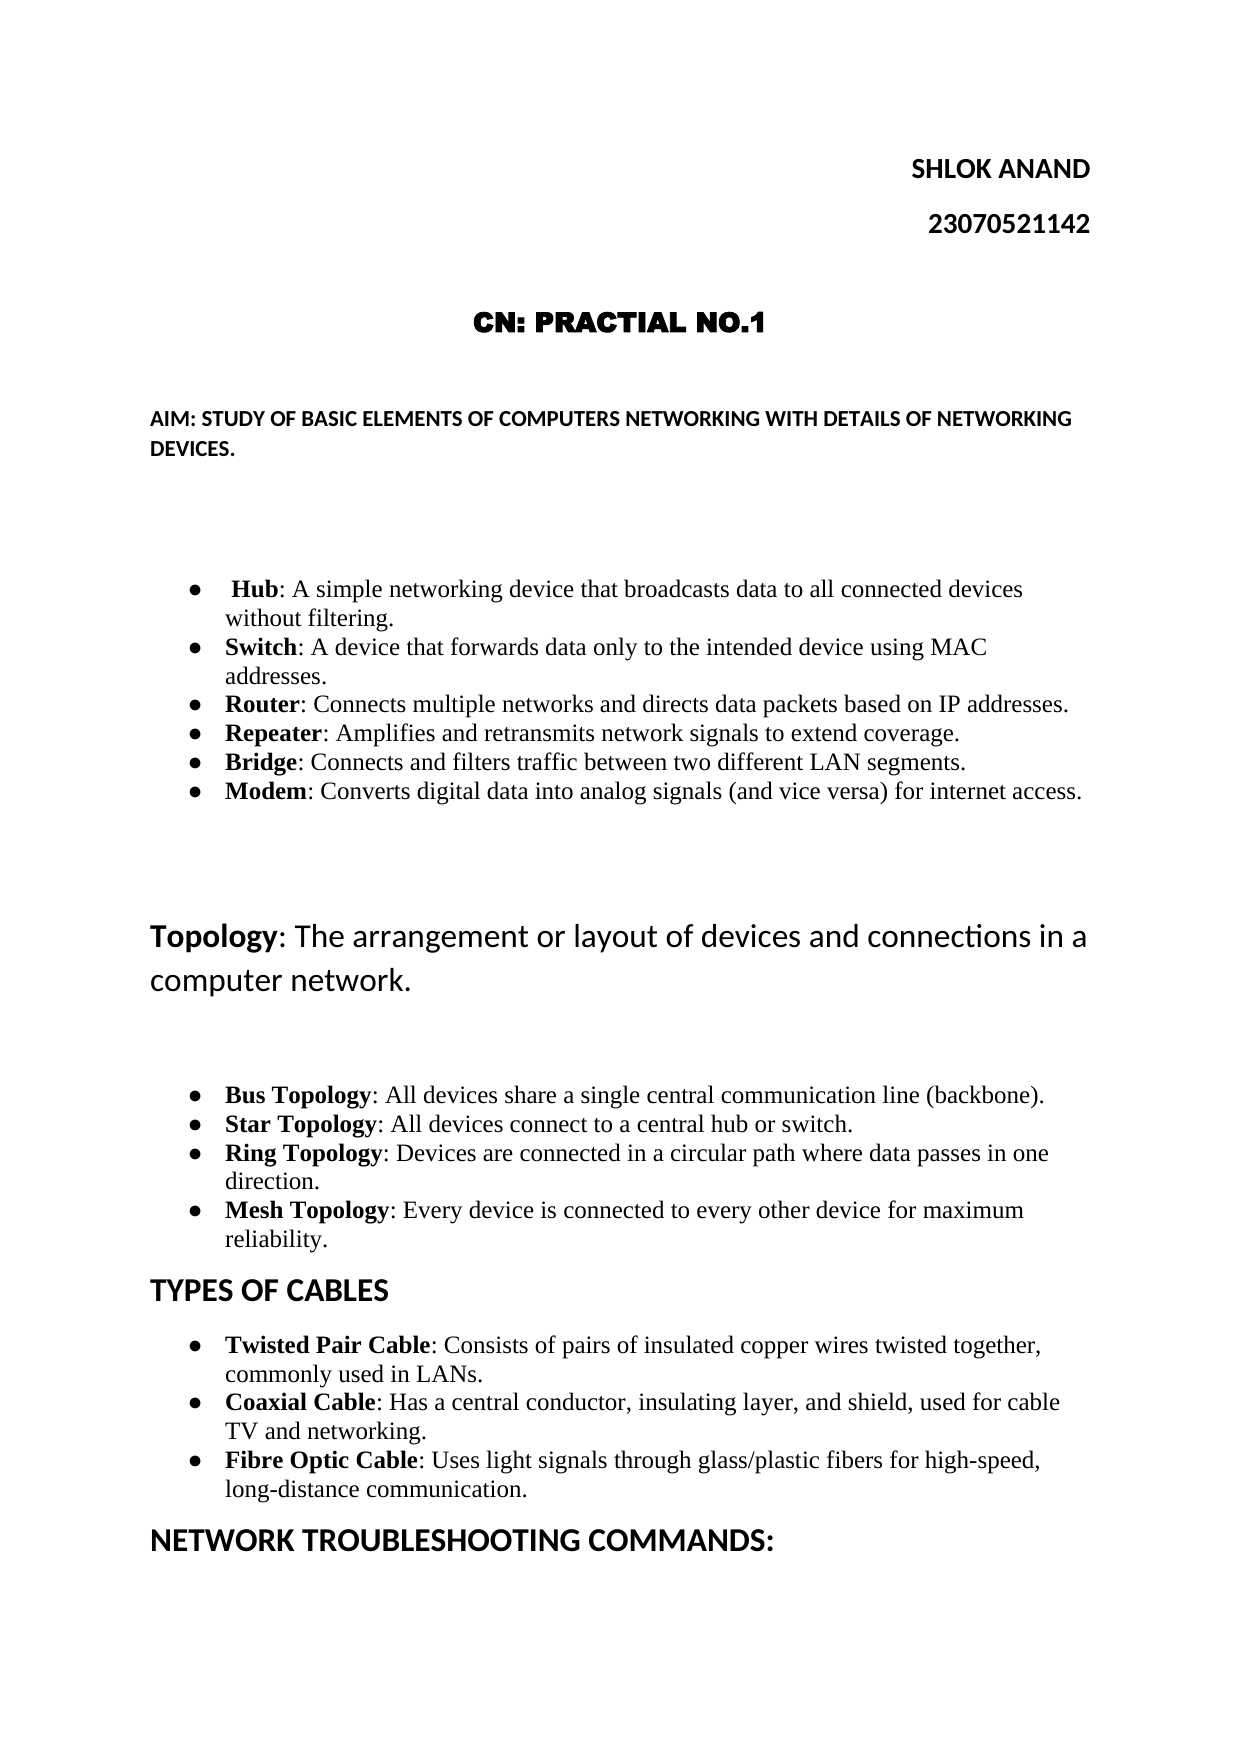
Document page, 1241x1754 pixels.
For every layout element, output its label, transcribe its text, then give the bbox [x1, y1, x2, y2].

text NETWORK TROUBLESHOOTING COMMANDS: [150, 1519, 1090, 1560]
list Bridge: Connects and filters traffic between two different LAN segments. [187, 747, 1090, 776]
list Bus Topology: All devices share a single central communication line (backbone). [187, 1080, 1090, 1109]
text CN: PRACTIAL NO.1 [150, 307, 1090, 338]
list Mesh Topology: Every device is connected to every other device for maximum reliability. [187, 1195, 1090, 1253]
text SHLOK ANAND [150, 150, 1090, 186]
list Fibre Optic Cable: Uses light signals through glass/plastic fibers for high-speed, long-distance communication. [187, 1445, 1090, 1502]
list Star Topology: All devices connect to a central hub or switch. [187, 1109, 1090, 1138]
list Repeater: Amplifies and retransmits network signals to extend coverage. [187, 718, 1090, 747]
text TYPES OF CABLES [150, 1269, 1090, 1310]
list Router: Connects multiple networks and directs data packets based on IP addresses. [187, 689, 1090, 718]
list Modem: Converts digital data into analog signals (and vice versa) for internet access. [187, 776, 1090, 804]
list Ring Topology: Devices are connected in a circular path where data passes in one direction. [187, 1138, 1090, 1195]
list Coaxial Cable: Has a central conductor, insulating layer, and shield, used for cable TV and networking. [187, 1387, 1090, 1445]
list Switch: A device that forwards data only to the intended device using MAC addresses. [187, 632, 1090, 689]
text Topology: The arrangement or layout of devices and connections in a computer network. [150, 915, 1090, 999]
list Hub: A simple networking device that broadcasts data to all connected devices without filtering. [187, 574, 1090, 632]
list Twisted Pair Cable: Consists of pairs of insulated copper wires twisted together, commonly used in LANs. [187, 1330, 1090, 1387]
text AIM: STUDY OF BASIC ELEMENTS OF COMPUTERS NETWORKING WITH DETAILS OF NETWORKING DEVICES. [150, 404, 1090, 462]
text 23070521142 [150, 205, 1090, 241]
